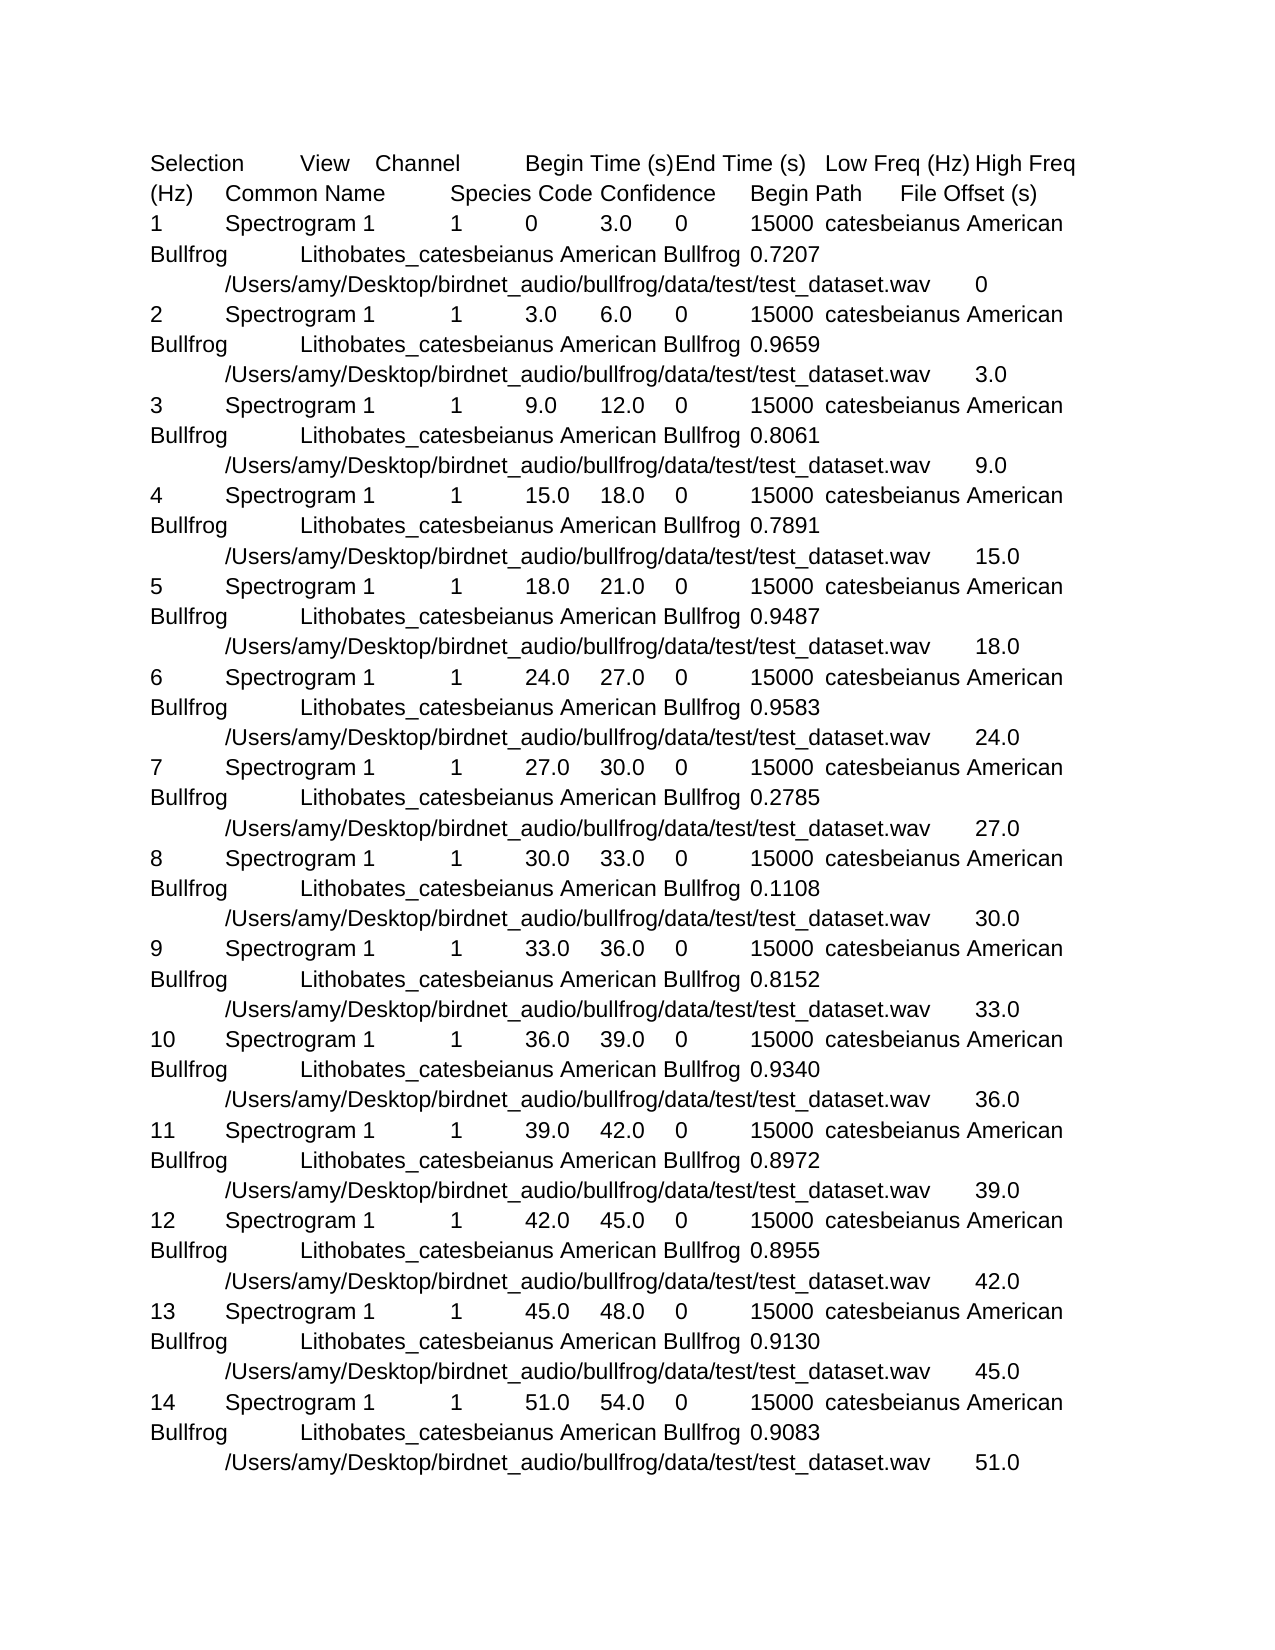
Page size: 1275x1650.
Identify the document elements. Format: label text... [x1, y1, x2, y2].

text 1 Spectrogram 1 1 0 3.0 0 15000 catesbeianus American Bullfrog Lithobates_catesbeianus American Bullfrog 0.7207 /Users/amy/Desktop/birdnet_audio/bullfrog/data/test/test_dataset.wav 0 [150, 210, 1125, 297]
text Selection View Channel Begin Time (s) End Time (s) Low Freq (Hz) High Freq (Hz) Common Name Species Code Confidence Begin Path File Offset (s) [150, 150, 1125, 207]
text 3 Spectrogram 1 1 9.0 12.0 0 15000 catesbeianus American Bullfrog Lithobates_catesbeianus American Bullfrog 0.8061 /Users/amy/Desktop/birdnet_audio/bullfrog/data/test/test_dataset.wav 9.0 [150, 392, 1125, 478]
text 12 Spectrogram 1 1 42.0 45.0 0 15000 catesbeianus American Bullfrog Lithobates_catesbeianus American Bullfrog 0.8955 /Users/amy/Desktop/birdnet_audio/bullfrog/data/test/test_dataset.wav 42.0 [150, 1207, 1125, 1294]
text 4 Spectrogram 1 1 15.0 18.0 0 15000 catesbeianus American Bullfrog Lithobates_catesbeianus American Bullfrog 0.7891 /Users/amy/Desktop/birdnet_audio/bullfrog/data/test/test_dataset.wav 15.0 [150, 482, 1125, 569]
text 10 Spectrogram 1 1 36.0 39.0 0 15000 catesbeianus American Bullfrog Lithobates_catesbeianus American Bullfrog 0.9340 /Users/amy/Desktop/birdnet_audio/bullfrog/data/test/test_dataset.wav 36.0 [150, 1026, 1125, 1113]
text 11 Spectrogram 1 1 39.0 42.0 0 15000 catesbeianus American Bullfrog Lithobates_catesbeianus American Bullfrog 0.8972 /Users/amy/Desktop/birdnet_audio/bullfrog/data/test/test_dataset.wav 39.0 [150, 1117, 1125, 1203]
text 9 Spectrogram 1 1 33.0 36.0 0 15000 catesbeianus American Bullfrog Lithobates_catesbeianus American Bullfrog 0.8152 /Users/amy/Desktop/birdnet_audio/bullfrog/data/test/test_dataset.wav 33.0 [150, 935, 1125, 1022]
text 13 Spectrogram 1 1 45.0 48.0 0 15000 catesbeianus American Bullfrog Lithobates_catesbeianus American Bullfrog 0.9130 /Users/amy/Desktop/birdnet_audio/bullfrog/data/test/test_dataset.wav 45.0 [150, 1298, 1125, 1385]
text 6 Spectrogram 1 1 24.0 27.0 0 15000 catesbeianus American Bullfrog Lithobates_catesbeianus American Bullfrog 0.9583 /Users/amy/Desktop/birdnet_audio/bullfrog/data/test/test_dataset.wav 24.0 [150, 663, 1125, 750]
text 14 Spectrogram 1 1 51.0 54.0 0 15000 catesbeianus American Bullfrog Lithobates_catesbeianus American Bullfrog 0.9083 /Users/amy/Desktop/birdnet_audio/bullfrog/data/test/test_dataset.wav 51.0 [150, 1388, 1125, 1475]
text 8 Spectrogram 1 1 30.0 33.0 0 15000 catesbeianus American Bullfrog Lithobates_catesbeianus American Bullfrog 0.1108 /Users/amy/Desktop/birdnet_audio/bullfrog/data/test/test_dataset.wav 30.0 [150, 845, 1125, 932]
text 7 Spectrogram 1 1 27.0 30.0 0 15000 catesbeianus American Bullfrog Lithobates_catesbeianus American Bullfrog 0.2785 /Users/amy/Desktop/birdnet_audio/bullfrog/data/test/test_dataset.wav 27.0 [150, 754, 1125, 841]
text 5 Spectrogram 1 1 18.0 21.0 0 15000 catesbeianus American Bullfrog Lithobates_catesbeianus American Bullfrog 0.9487 /Users/amy/Desktop/birdnet_audio/bullfrog/data/test/test_dataset.wav 18.0 [150, 573, 1125, 660]
text 2 Spectrogram 1 1 3.0 6.0 0 15000 catesbeianus American Bullfrog Lithobates_catesbeianus American Bullfrog 0.9659 /Users/amy/Desktop/birdnet_audio/bullfrog/data/test/test_dataset.wav 3.0 [150, 301, 1125, 388]
